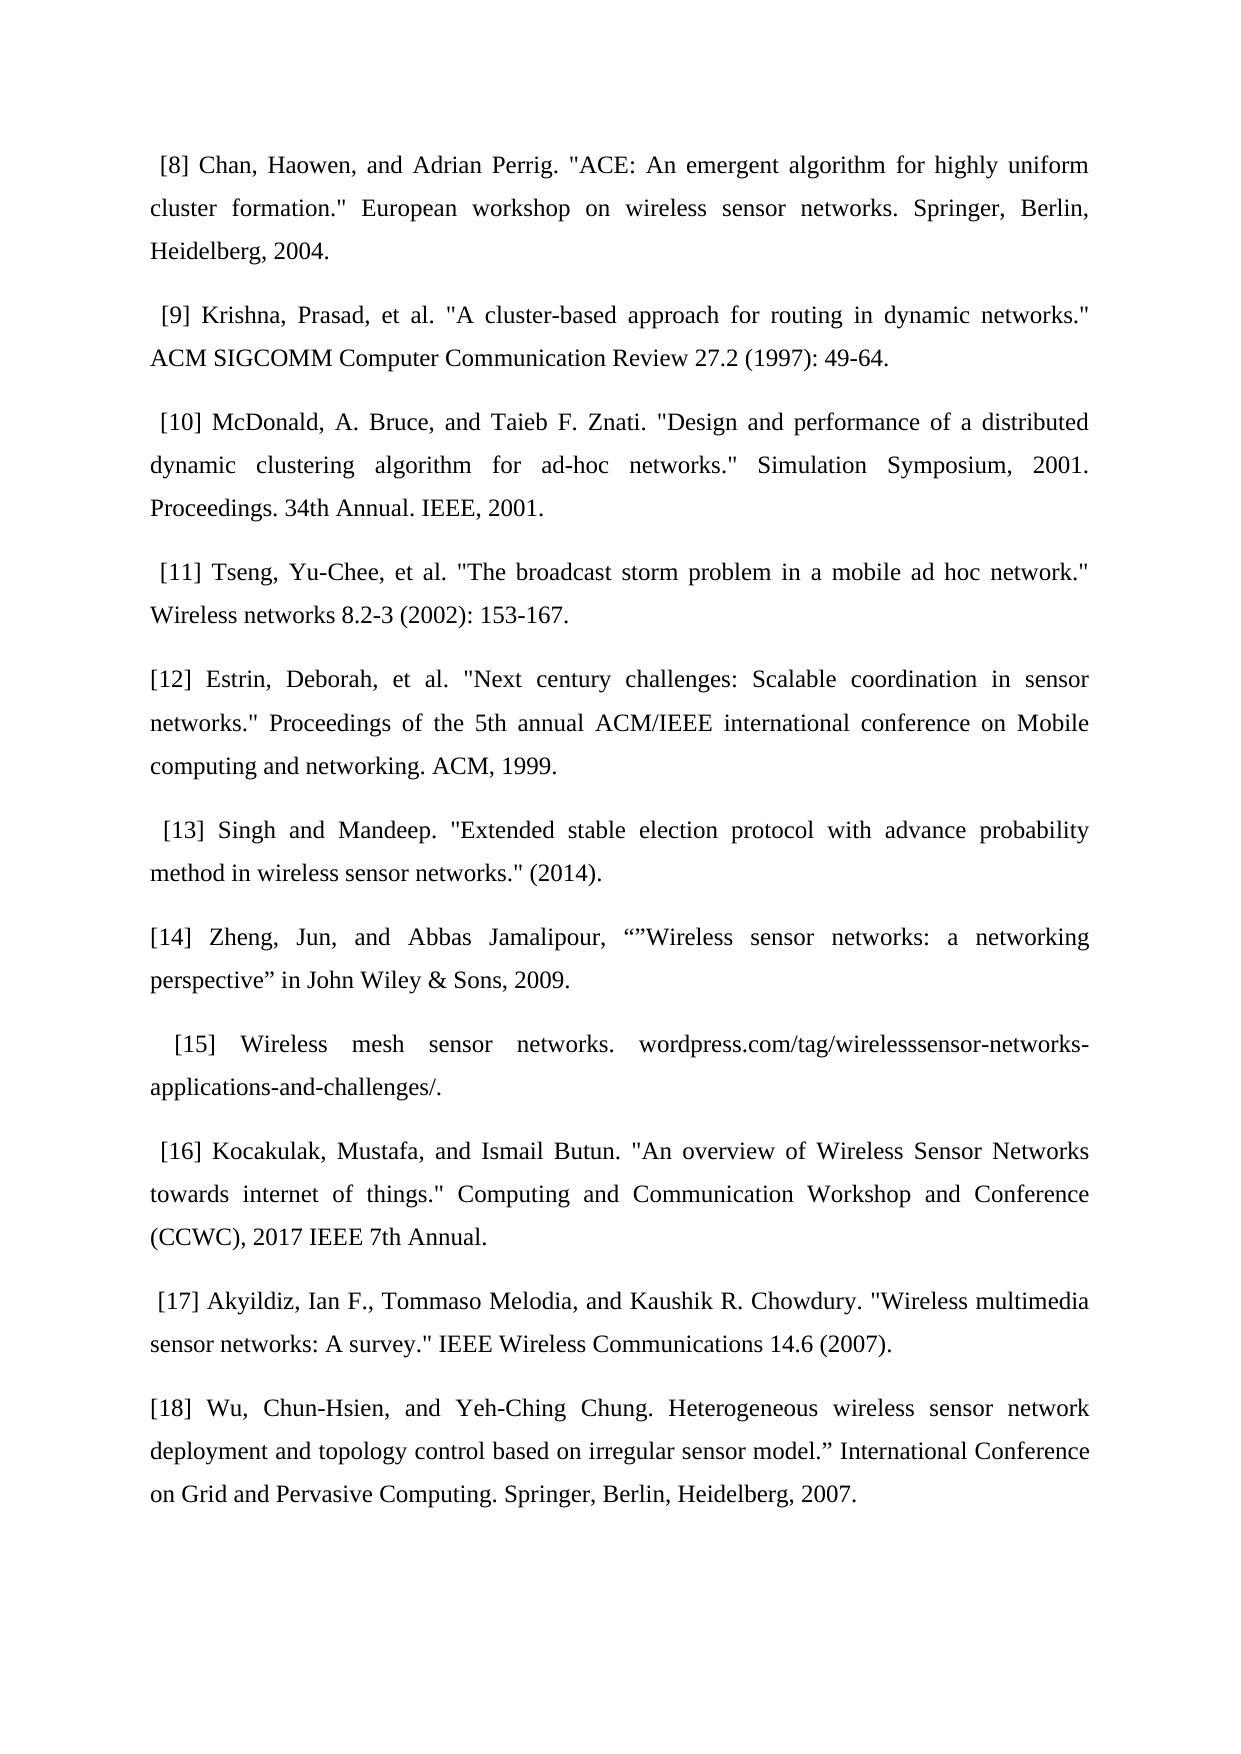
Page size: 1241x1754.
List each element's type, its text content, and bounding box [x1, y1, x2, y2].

text [14] Zheng, Jun, and Abbas Jamalipour, “”Wireless sensor networks: a networking perspective” in John Wiley & Sons, 2009. [150, 922, 1090, 994]
text [12] Estrin, Deborah, et al. "Next century challenges: Scalable coordination in sensor networks." Proceedings of the 5th annual ACM/IEEE international conference on Mobile computing and networking. ACM, 1999. [150, 664, 1090, 779]
text [17] Akyildiz, Ian F., Tommaso Melodia, and Kaushik R. Chowdury. "Wireless multimedia sensor networks: A survey." IEEE Wireless Communications 14.6 (2007). [150, 1286, 1090, 1358]
text [16] Kocakulak, Mustafa, and Ismail Butun. "An overview of Wireless Sensor Networks towards internet of things." Computing and Communication Workshop and Conference (CCWC), 2017 IEEE 7th Annual. [150, 1136, 1090, 1251]
text [11] Tseng, Yu-Chee, et al. "The broadcast storm problem in a mobile ad hoc network." Wireless networks 8.2-3 (2002): 153-167. [150, 557, 1090, 629]
text [18] Wu, Chun-Hsien, and Yeh-Ching Chung. Heterogeneous wireless sensor network deployment and topology control based on irregular sensor model.” International Conference on Grid and Pervasive Computing. Springer, Berlin, Heidelberg, 2007. [150, 1393, 1090, 1508]
text [10] McDonald, A. Bruce, and Taieb F. Znati. "Design and performance of a distributed dynamic clustering algorithm for ad-hoc networks." Simulation Symposium, 2001. Proceedings. 34th Annual. IEEE, 2001. [150, 407, 1090, 522]
text [9] Krishna, Prasad, et al. "A cluster-based approach for routing in dynamic networks." ACM SIGCOMM Computer Communication Review 27.2 (1997): 49-64. [150, 300, 1090, 372]
text [13] Singh and Mandeep. "Extended stable election protocol with advance probability method in wireless sensor networks." (2014). [150, 815, 1090, 887]
text [8] Chan, Haowen, and Adrian Perrig. "ACE: An emergent algorithm for highly uniform cluster formation." European workshop on wireless sensor networks. Springer, Berlin, Heidelberg, 2004. [150, 150, 1090, 265]
text [15] Wireless mesh sensor networks. wordpress.com/tag/wirelesssensor-networks-applications-and-challenges/. [150, 1029, 1090, 1101]
